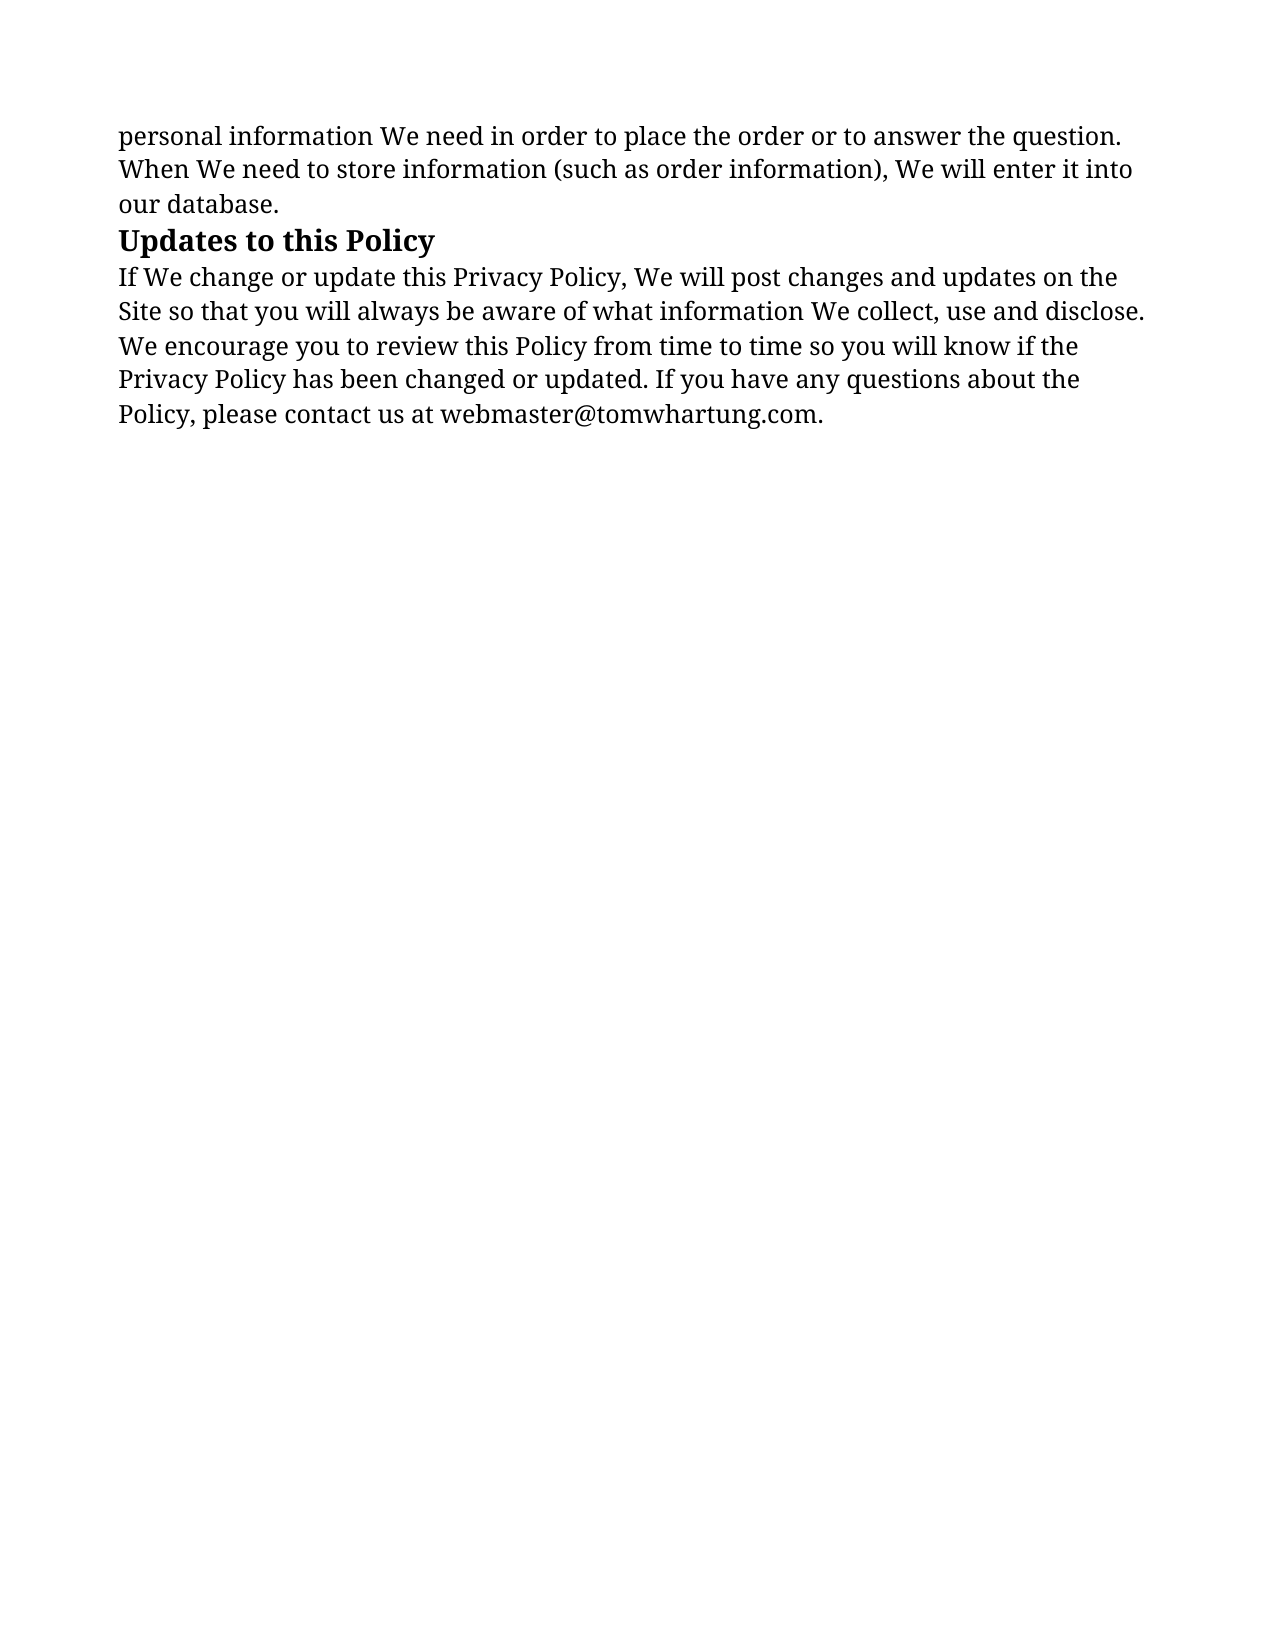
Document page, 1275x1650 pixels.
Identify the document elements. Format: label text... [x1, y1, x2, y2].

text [118, 118, 1157, 220]
text Updates to this Policy [118, 220, 1157, 260]
text If We change or update this Privacy Policy, We will post changes and updates on the Site so that you will always be aware of what information We collect, use and disclose. We encourage you to review this Policy from time to time so you will know if the Privacy Policy has been changed or updated. If you have any questions about the Policy, please contact us at webmaster@tomwhartung.com. [118, 260, 1157, 430]
